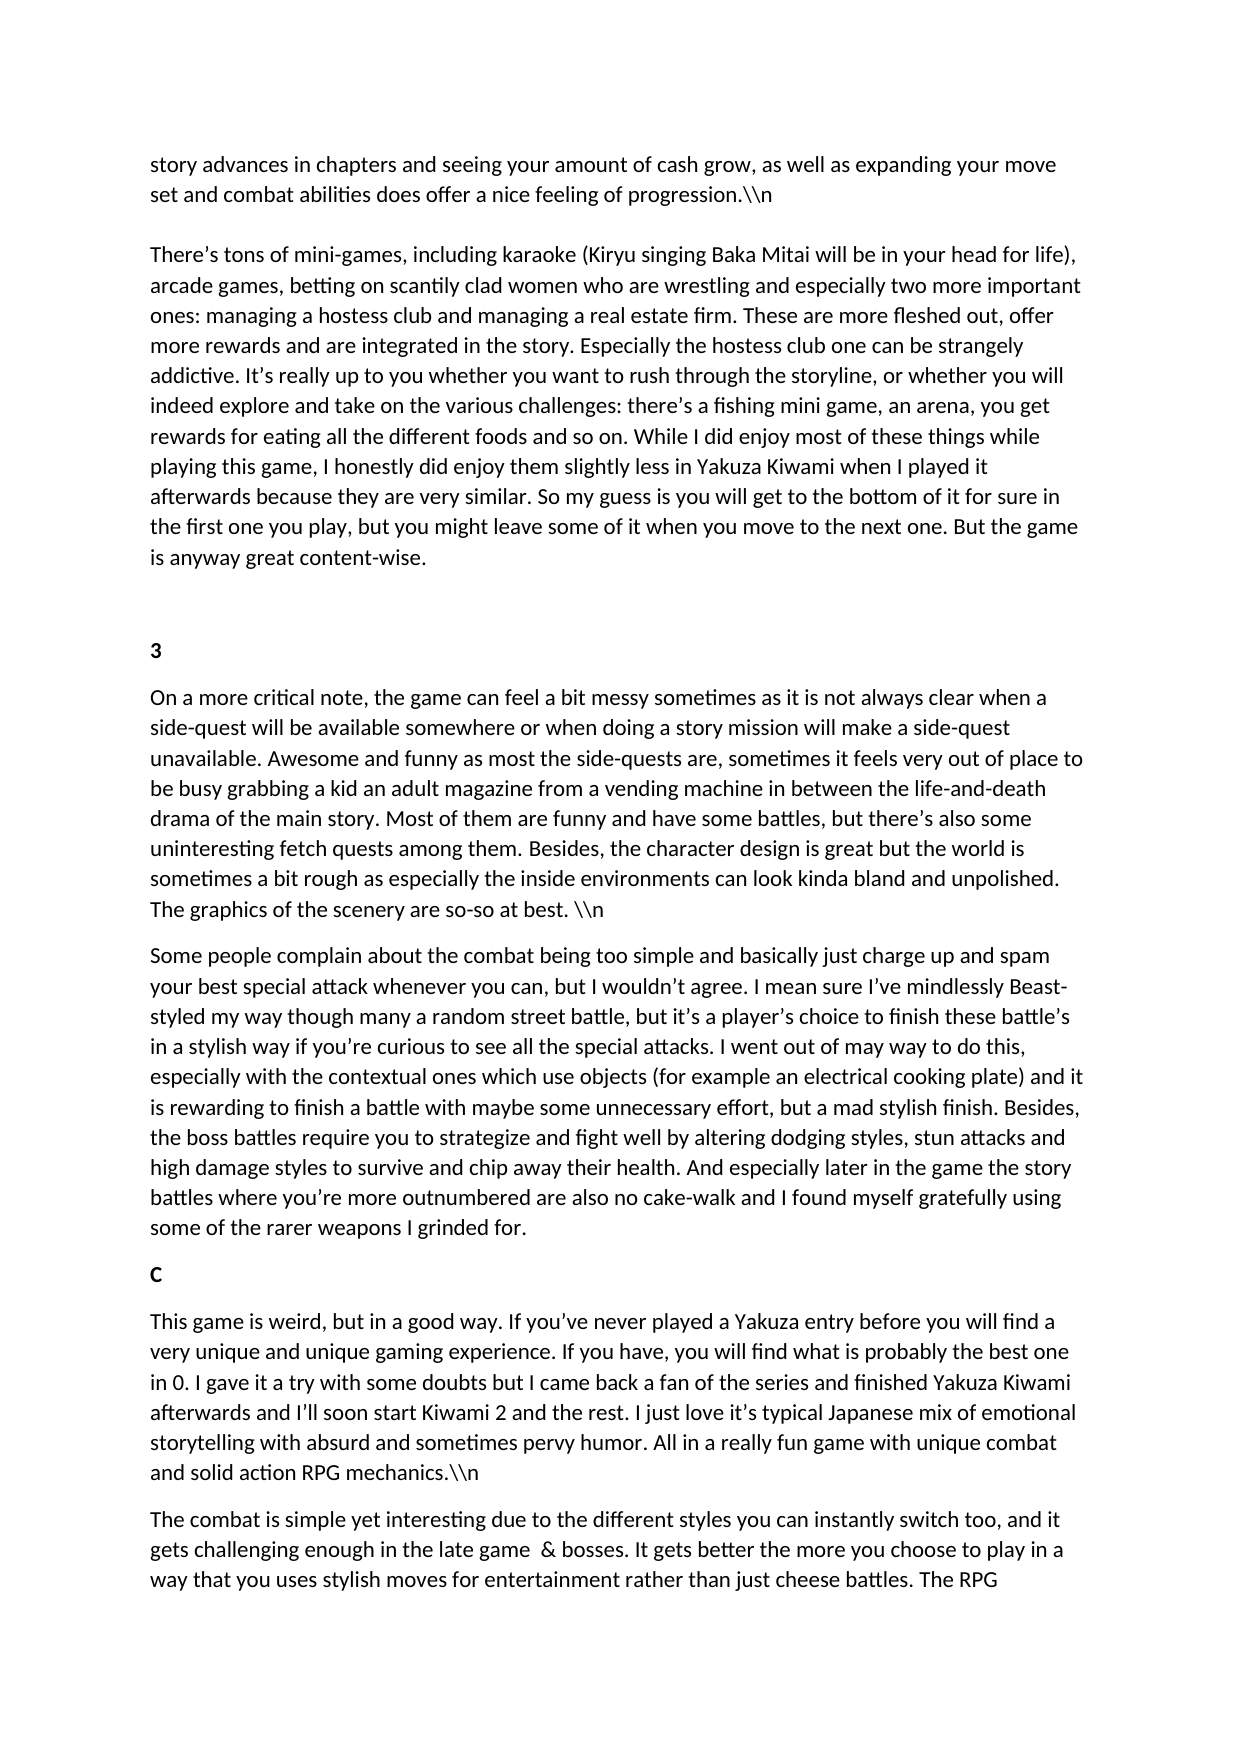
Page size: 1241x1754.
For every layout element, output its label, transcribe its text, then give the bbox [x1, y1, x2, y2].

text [150, 1505, 1090, 1594]
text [150, 150, 1090, 571]
text On a more critical note, the game can feel a bit messy sometimes as it is not always clear when a side-quest will be available somewhere or when doing a story mission will make a side-quest unavailable. Awesome and funny as most the side-quests are, sometimes it feels very out of place to be busy grabbing a kid an adult magazine from a vending machine in between the life-and-death drama of the main story. Most of them are funny and have some battles, but there’s also some uninteresting fetch quests among them. Besides, the character design is great but the world is sometimes a bit rough as especially the inside environments can look kinda bland and unpolished. The graphics of the scenery are so-so at best. \\n [150, 683, 1090, 923]
text 3 [150, 636, 1090, 664]
text C [150, 1260, 1090, 1288]
text This game is weird, but in a good way. If you’ve never played a Yakuza entry before you will find a very unique and unique gaming experience. If you have, you will find what is probably the best one in 0. I gave it a try with some doubts but I came back a fan of the series and finished Yakuza Kiwami afterwards and I’ll soon start Kiwami 2 and the rest. I just love it’s typical Japanese mix of emotional storytelling with absurd and sometimes pervy humor. All in a really fun game with unique combat and solid action RPG mechanics.\\n [150, 1307, 1090, 1486]
text Some people complain about the combat being too simple and basically just charge up and spam your best special attack whenever you can, but I wouldn’t agree. I mean sure I’ve mindlessly Beast-styled my way though many a random street battle, but it’s a player’s choice to finish these battle’s in a stylish way if you’re curious to see all the special attacks. I went out of may way to do this, especially with the contextual ones which use objects (for example an electrical cooking plate) and it is rewarding to finish a battle with maybe some unnecessary effort, but a mad stylish finish. Besides, the boss battles require you to strategize and fight well by altering dodging styles, stun attacks and high damage styles to survive and chip away their health. And especially later in the game the story battles where you’re more outnumbered are also no cake-walk and I found myself gratefully using some of the rarer weapons I grinded for. [150, 942, 1090, 1242]
